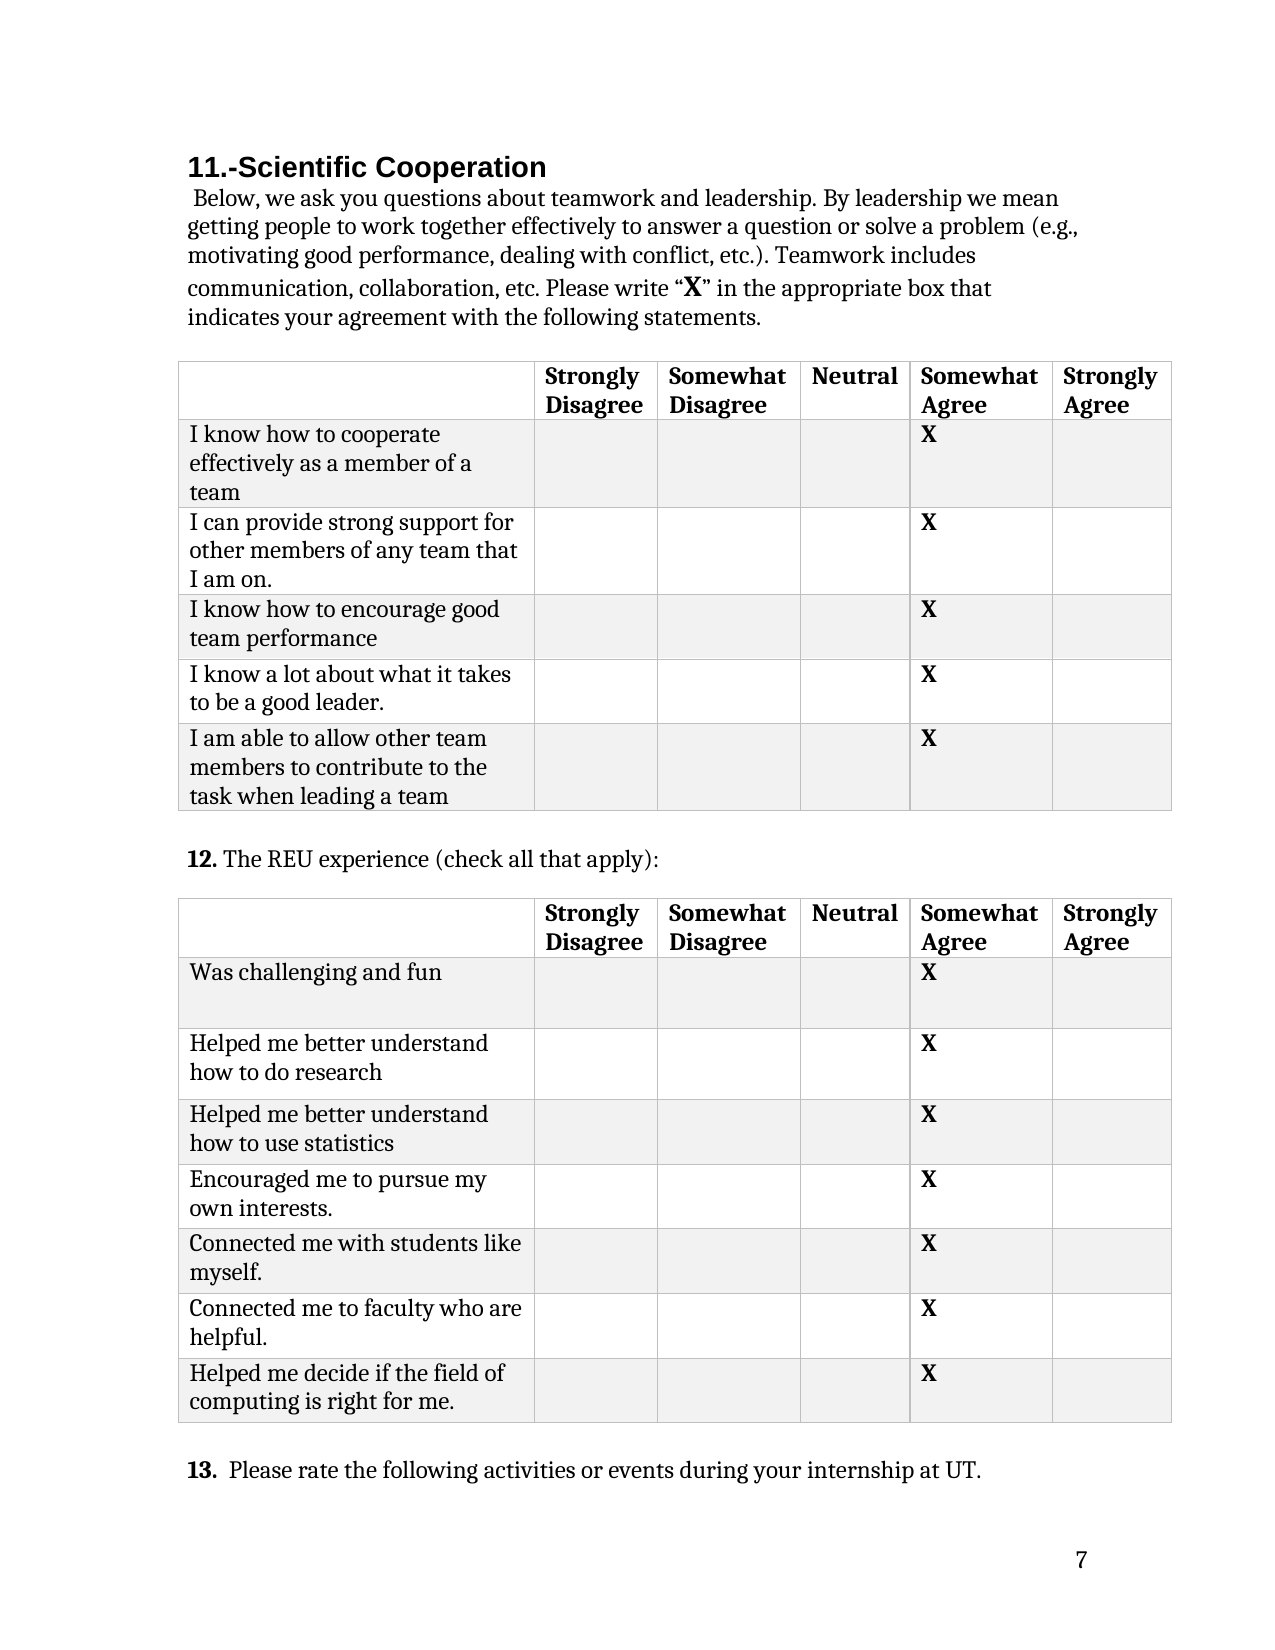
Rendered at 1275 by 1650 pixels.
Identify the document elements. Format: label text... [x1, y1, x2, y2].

table_header [179, 362, 534, 419]
table_cell I can provide strong support for other members of any team that I am on. [179, 508, 534, 594]
table_cell X [911, 1294, 1052, 1357]
table_cell [1053, 508, 1171, 594]
table_cell [535, 1294, 657, 1357]
table_header Neutral [801, 362, 909, 419]
table_cell [801, 508, 909, 594]
table_cell I know a lot about what it takes to be a good leader. [179, 660, 534, 723]
table_cell [535, 595, 657, 658]
table_cell X [911, 508, 1052, 594]
table_cell [1053, 1294, 1171, 1357]
table_cell X [911, 1359, 1052, 1422]
table_cell Connected me with students like myself. [179, 1229, 534, 1293]
table_cell [658, 1029, 800, 1099]
table_cell [535, 1100, 657, 1164]
table_cell [658, 724, 800, 810]
table_cell [1053, 1359, 1171, 1422]
table_cell Helped me decide if the field of computing is right for me. [179, 1359, 534, 1422]
table_cell X [911, 958, 1052, 1028]
table_cell [658, 660, 800, 723]
table_cell [535, 660, 657, 723]
table_cell [801, 958, 909, 1028]
table_cell [801, 660, 909, 723]
text 12. The REU experience (check all that apply): [187, 811, 1087, 873]
table_cell Helped me better understand how to use statistics [179, 1100, 534, 1164]
table_cell [1053, 1029, 1171, 1099]
table_cell [535, 508, 657, 594]
table_cell I know how to cooperate effectively as a member of a team [179, 420, 534, 507]
table_cell [1053, 595, 1171, 658]
table_cell Helped me better understand how to do research [179, 1029, 534, 1099]
table_cell [1053, 420, 1171, 507]
table_header Strongly Agree [1053, 362, 1171, 419]
table_cell [801, 724, 909, 810]
table_cell [535, 1359, 657, 1422]
table_cell [658, 1165, 800, 1228]
table_cell [658, 1294, 800, 1357]
table_cell [658, 420, 800, 507]
table_cell [535, 724, 657, 810]
table_header Strongly Disagree [535, 362, 657, 419]
table_cell I am able to allow other team members to contribute to the task when leading a team [179, 724, 534, 810]
table_header Somewhat Disagree [658, 899, 800, 957]
table_cell X [911, 420, 1052, 507]
table_cell [1053, 958, 1171, 1028]
table_cell [658, 1100, 800, 1164]
text 13. Please rate the following activities or events during your internship at UT. [187, 1423, 1087, 1485]
table_cell [801, 1294, 909, 1357]
table_cell [801, 595, 909, 658]
table_cell [1053, 1229, 1171, 1293]
table_cell X [911, 724, 1052, 810]
table_cell [1053, 660, 1171, 723]
table_cell [658, 958, 800, 1028]
table_cell I know how to encourage good team performance [179, 595, 534, 658]
table_cell [801, 1165, 909, 1228]
table_header Somewhat Disagree [658, 362, 800, 419]
table_header Strongly Agree [1053, 899, 1171, 957]
table_cell [801, 1229, 909, 1293]
table_cell [801, 1029, 909, 1099]
table_cell [801, 1100, 909, 1164]
table_cell X [911, 660, 1052, 723]
table_cell [1053, 1100, 1171, 1164]
table_cell [1053, 1165, 1171, 1228]
table_cell [1053, 724, 1171, 810]
text 11.-Scientific Cooperation [187, 150, 1087, 183]
table_cell [658, 1359, 800, 1422]
table_header Strongly Disagree [535, 899, 657, 957]
table_header Somewhat Agree [911, 362, 1052, 419]
table_cell [535, 958, 657, 1028]
table_header [179, 899, 534, 957]
table_cell Encouraged me to pursue my own interests. [179, 1165, 534, 1228]
table_cell [801, 1359, 909, 1422]
table_cell [658, 595, 800, 658]
table_cell [535, 420, 657, 507]
table_cell [658, 508, 800, 594]
table_cell [535, 1229, 657, 1293]
table_cell X [911, 1100, 1052, 1164]
table_cell [535, 1029, 657, 1099]
table_header Neutral [801, 899, 909, 957]
table_cell [801, 420, 909, 507]
table_cell [535, 1165, 657, 1228]
table_cell X [911, 595, 1052, 658]
table_header Somewhat Agree [911, 899, 1052, 957]
table_cell Was challenging and fun [179, 958, 534, 1028]
table_cell X [911, 1229, 1052, 1293]
text Below, we ask you questions about teamwork and leadership. By leadership we mean getting people to work together effectively to answer a question or solve a problem (e.g., motivating good performance, dealing with conflict, etc.). Teamwork includes communication, collaboration, etc. Please write “X” in the appropriate box that indicates your agreement with the following statements. [187, 183, 1087, 361]
table_cell X [911, 1029, 1052, 1099]
table_cell [658, 1229, 800, 1293]
table_cell X [911, 1165, 1052, 1228]
table_cell Connected me to faculty who are helpful. [179, 1294, 534, 1357]
